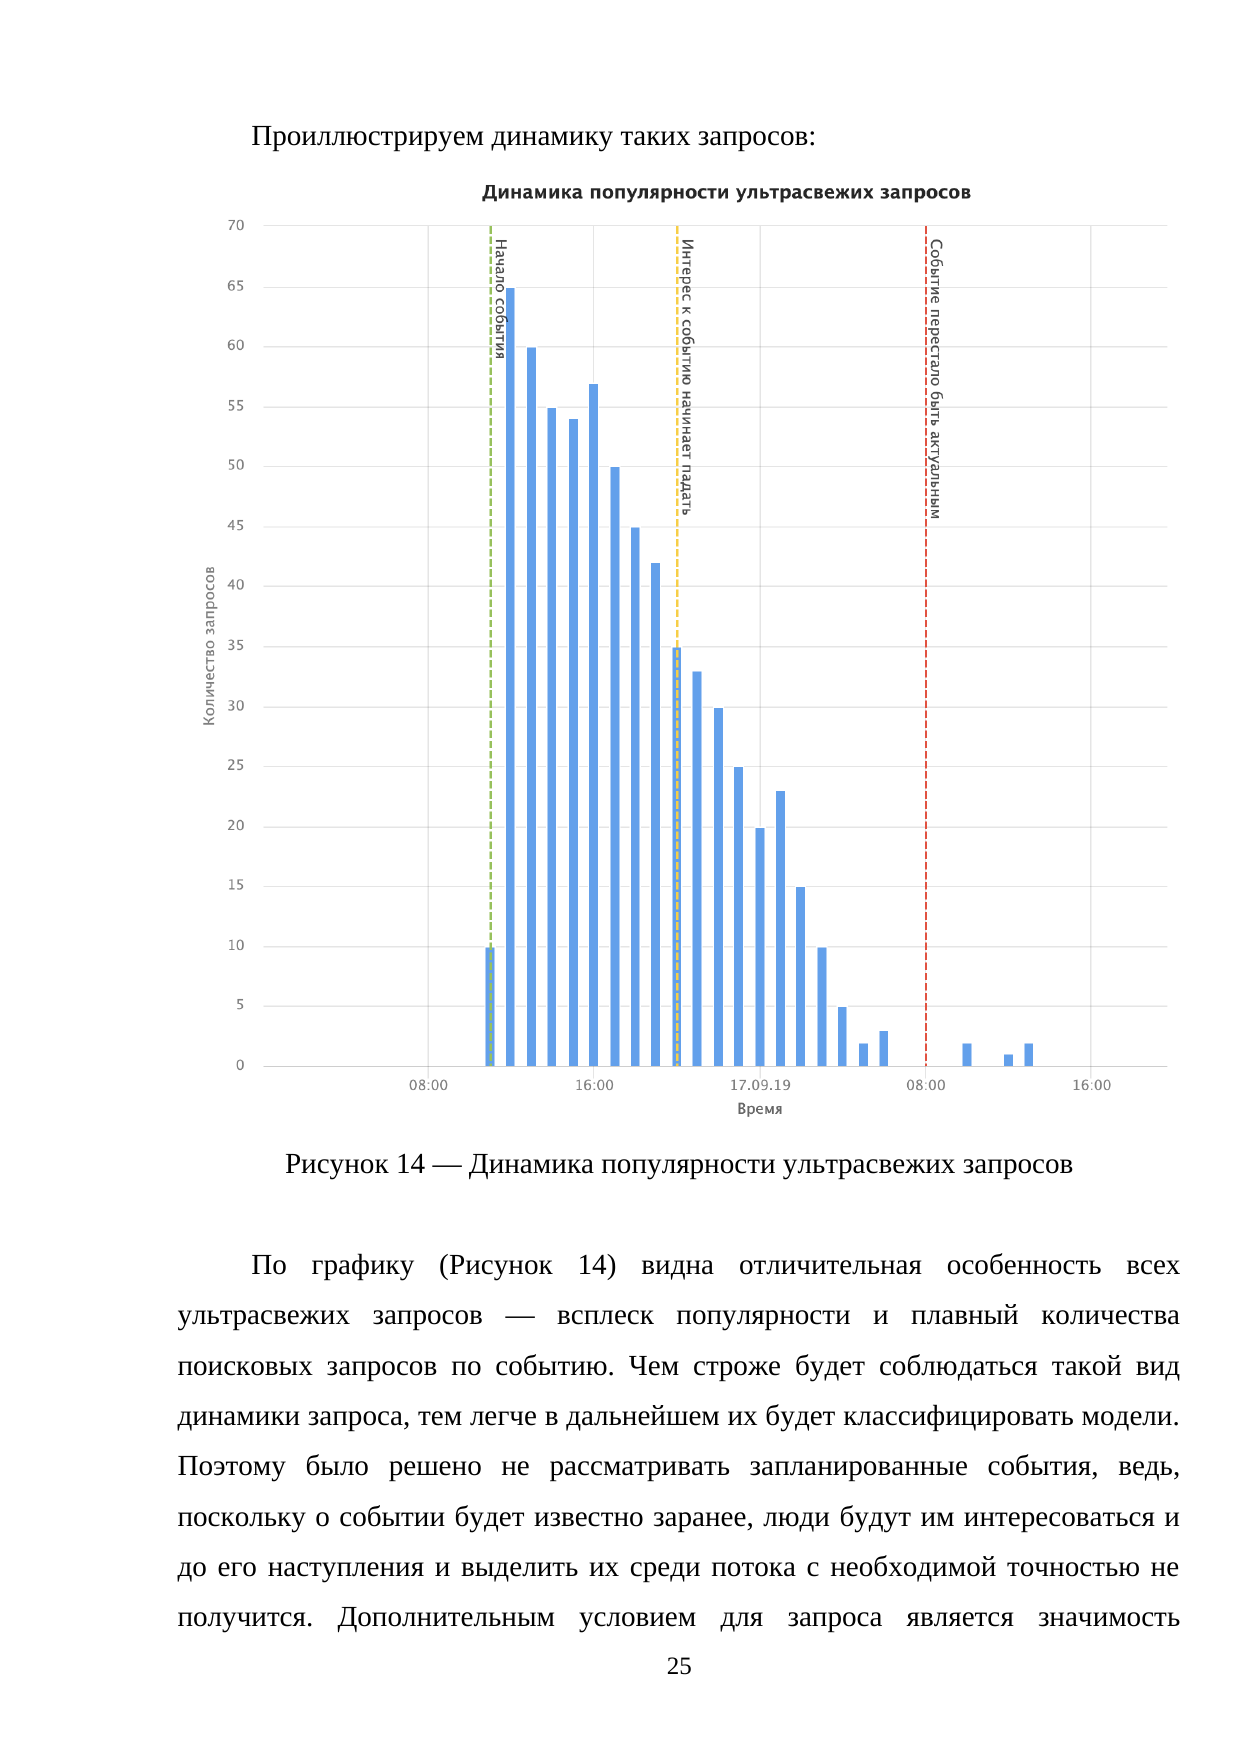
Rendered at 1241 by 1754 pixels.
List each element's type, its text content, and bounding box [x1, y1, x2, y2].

text Проиллюстрируем динамику таких запросов: [177, 118, 1181, 152]
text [177, 1247, 1181, 1633]
picture [191, 168, 1168, 1130]
text Рисунок 14 — Динамика популярности ультрасвежих запросов [177, 1147, 1181, 1180]
